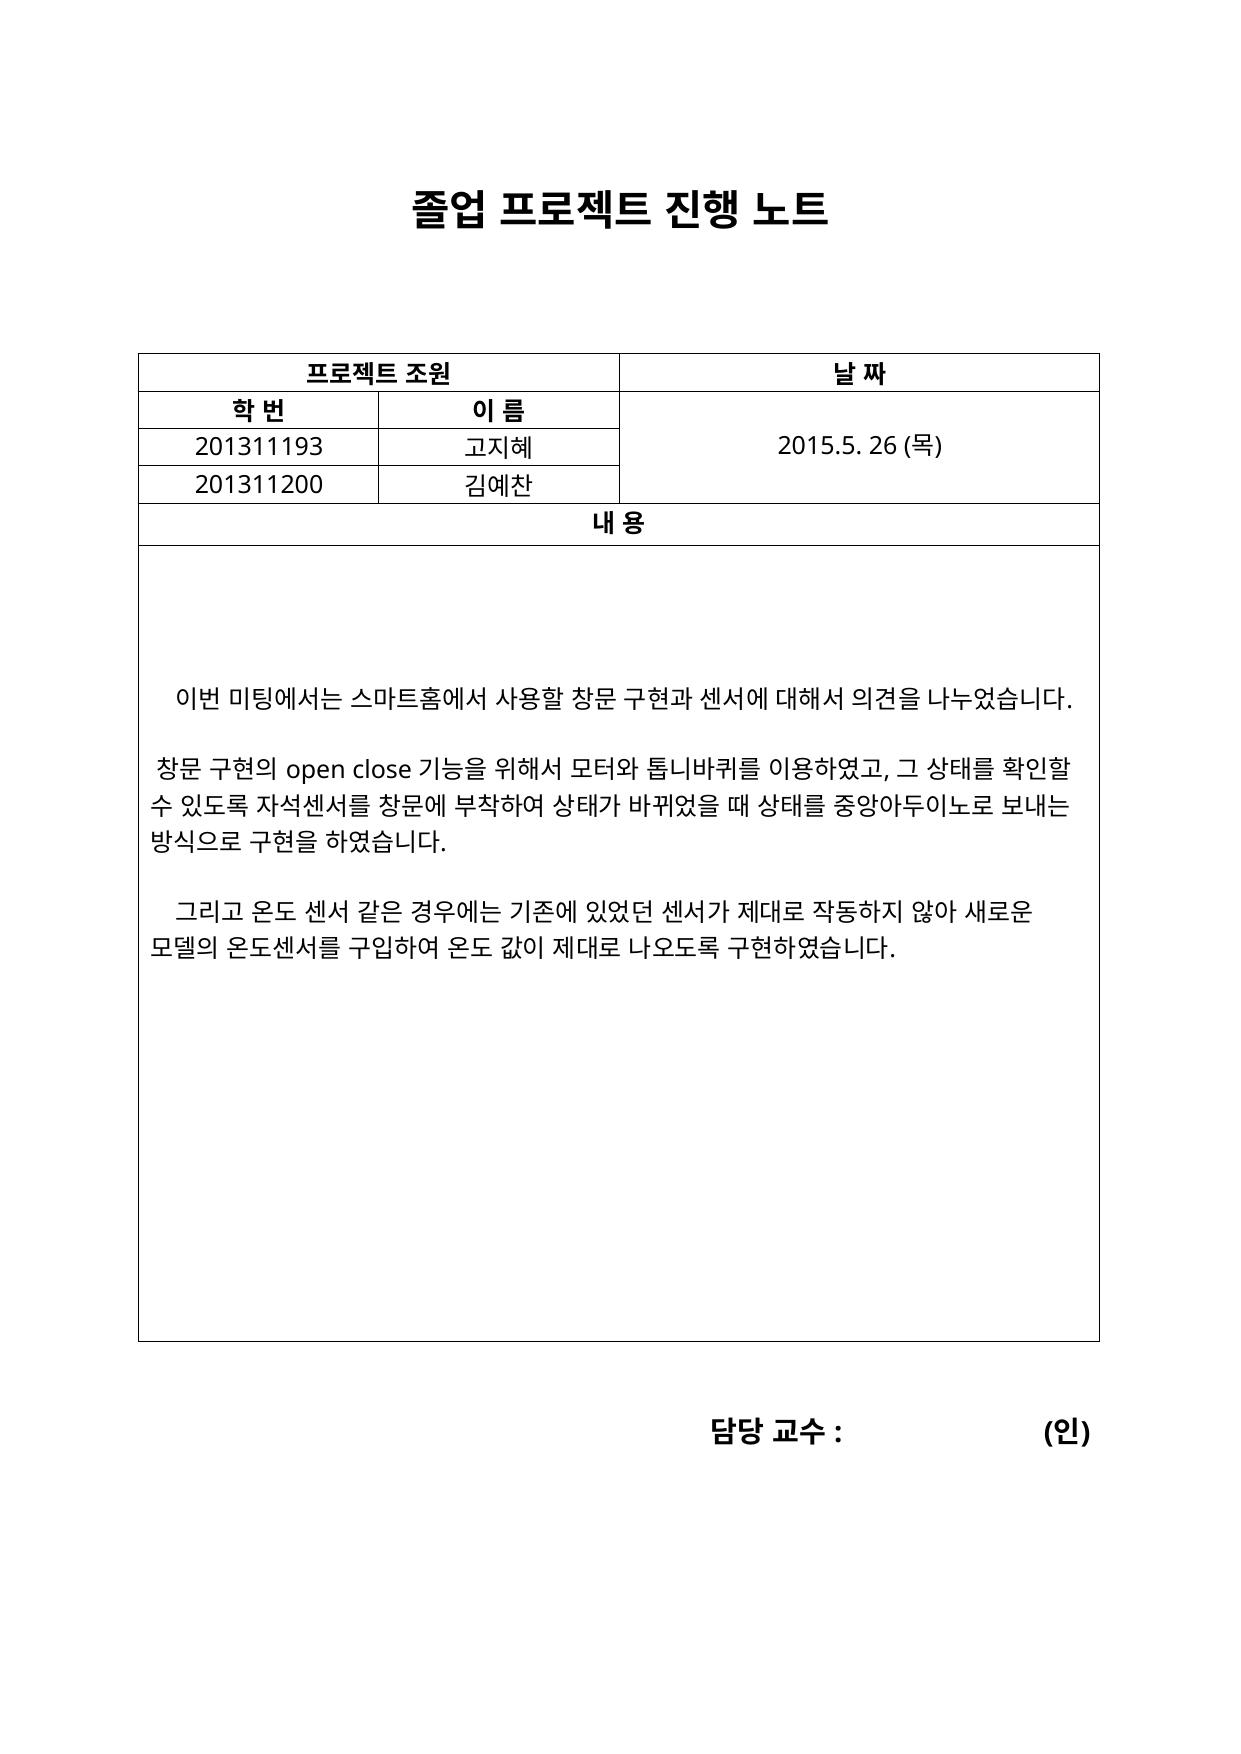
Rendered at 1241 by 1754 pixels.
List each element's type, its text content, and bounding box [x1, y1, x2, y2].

table_cell 내 용 [139, 504, 1099, 545]
text 졸업 프로젝트 진행 노트 [150, 177, 1090, 237]
table_cell 김예찬 [379, 466, 619, 502]
table_cell 이번 미팅에서는 스마트홈에서 사용할 창문 구현과 센서에 대해서 의견을 나누었습니다. 창문 구현의 open close 기능을 위해서 모터와 톱니바퀴를 이용하였고, 그 상태를 확인할 수 있도록 자석센서를 창문에 부착하여 상태가 바뀌었을 때 상태를 중앙아두이노로 보내는 방식으로 구현을 하였습니다. 그리고 온도 센서 같은 경우에는 기존에 있었던 센서가 제대로 작동하지 않아 새로운 모델의 온도센서를 구입하여 온도 값이 제대로 나오도록 구현하였습니다. [139, 546, 1099, 1341]
text 담당 교수 : (인) [150, 1408, 1090, 1451]
table_header 프로젝트 조원 [139, 354, 619, 391]
table_cell 고지혜 [379, 429, 619, 465]
table_header 날 짜 [620, 354, 1099, 391]
table_cell 201311193 [139, 429, 378, 465]
table_cell 이 름 [379, 392, 619, 428]
table_cell 2015.5. 26 (목) [620, 392, 1099, 502]
table_cell 학 번 [139, 392, 378, 428]
table_cell 201311200 [139, 466, 378, 502]
